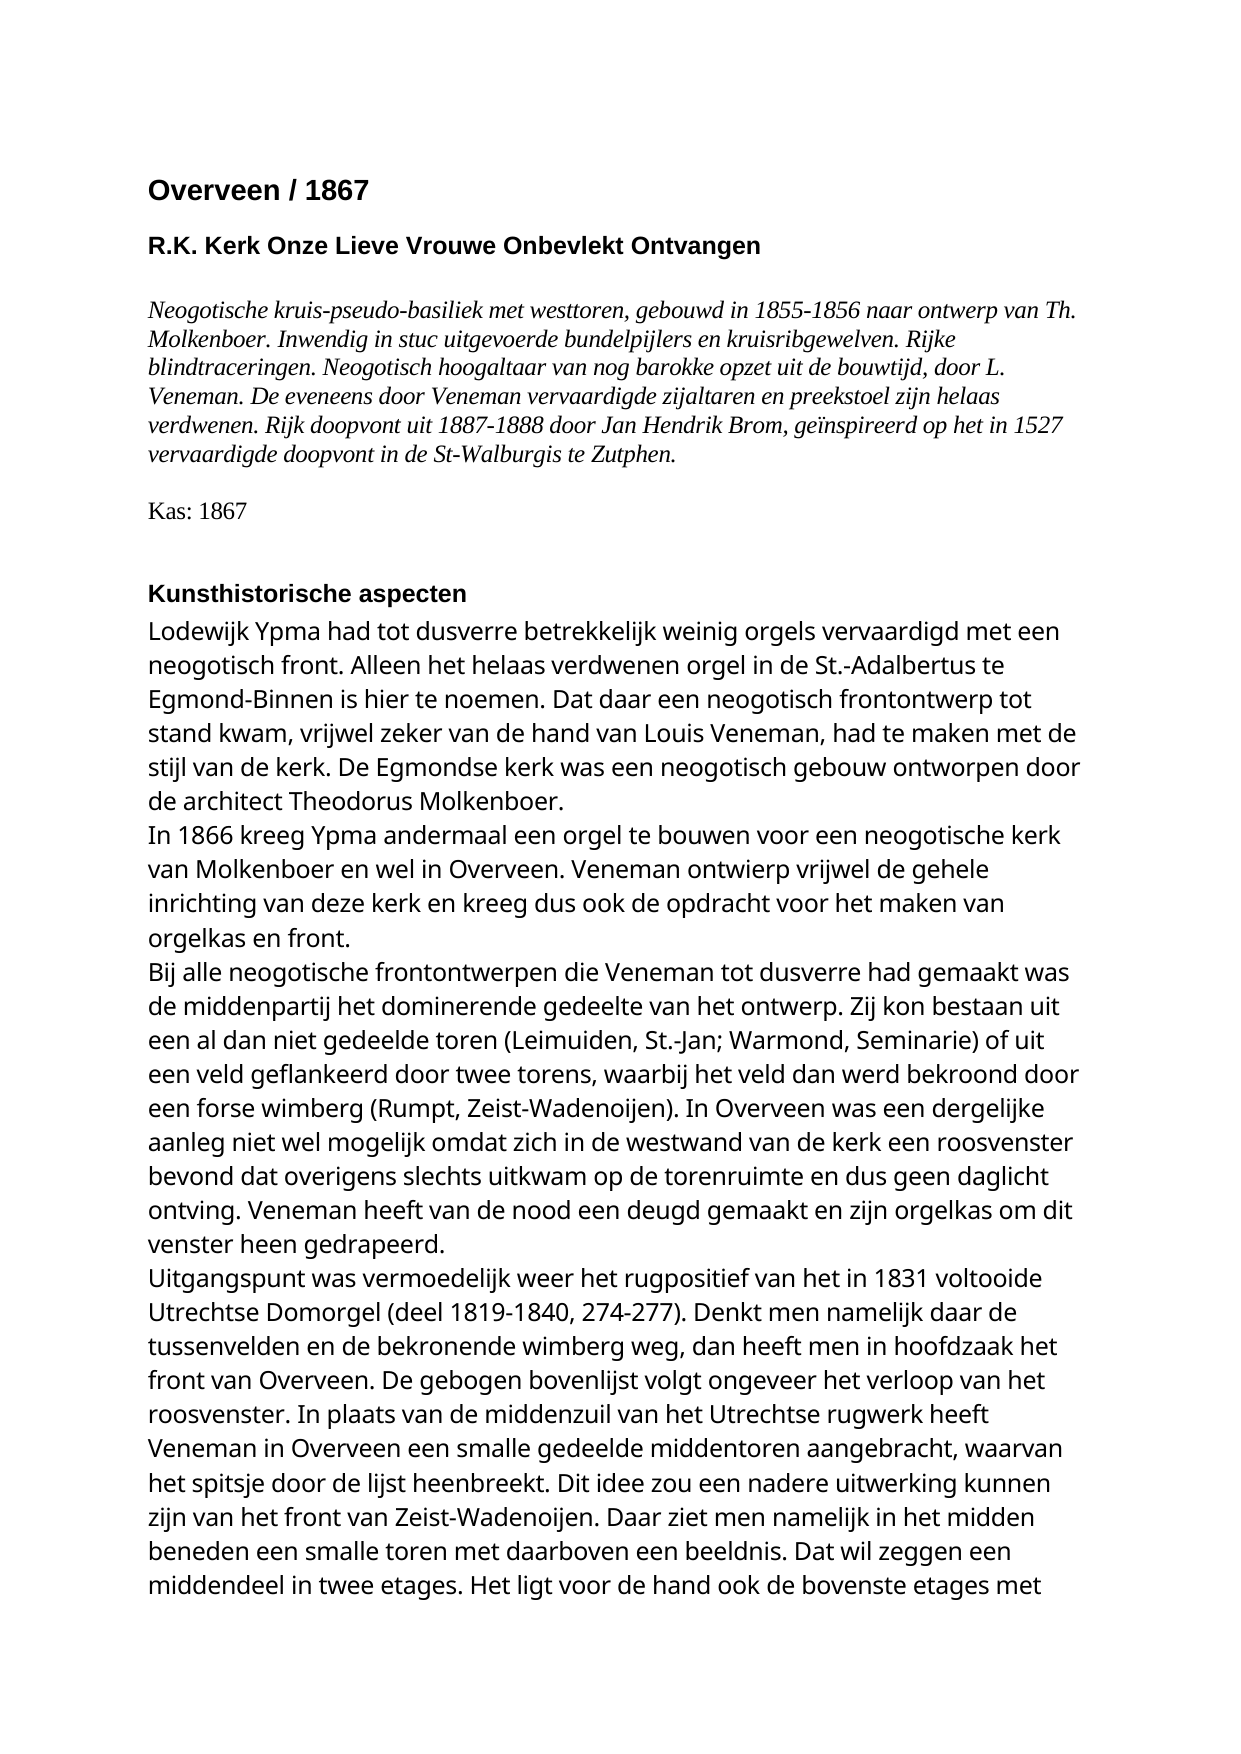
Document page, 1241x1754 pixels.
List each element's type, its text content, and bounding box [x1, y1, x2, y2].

subtitle Overveen / 1867 [148, 173, 1093, 206]
subtitle Kunsthistorische aspecten [148, 579, 1093, 607]
text Kas: 1867 [148, 496, 1093, 525]
subtitle R.K. Kerk Onze Lieve Vrouwe Onbevlekt Ontvangen [148, 231, 1093, 260]
text Lodewijk Ypma had tot dusverre betrekkelijk weinig orgels vervaardigd met een neogotisch front. Alleen het helaas verdwenen orgel in de St.-Adalbertus te Egmond-Binnen is hier te noemen. Dat daar een neogotisch frontontwerp tot stand kwam, vrijwel zeker van de hand van Louis Veneman, had te maken met de stijl van de kerk. De Egmondse kerk was een neogotisch gebouw ontworpen door de architect Theodorus Molkenboer. [148, 614, 1093, 818]
text Neogotische kruis-pseudo-basiliek met westtoren, gebouwd in 1855-1856 naar ontwerp van Th. Molkenboer. Inwendig in stuc uitgevoerde bundelpijlers en kruisribgewelven. Rijke blindtraceringen. Neogotisch hoogaltaar van nog barokke opzet uit de bouwtijd, door L. Veneman. De eveneens door Veneman vervaardigde zijaltaren en preekstoel zijn helaas verdwenen. Rijk doopvont uit 1887-1888 door Jan Hendrik Brom, geïnspireerd op het in 1527 vervaardigde doopvont in de St-Walburgis te Zutphen. [148, 295, 1093, 467]
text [148, 1261, 1093, 1601]
text In 1866 kreeg Ypma andermaal een orgel te bouwen voor een neogotische kerk van Molkenboer en wel in Overveen. Veneman ontwierp vrijwel de gehele inrichting van deze kerk en kreeg dus ook de opdracht voor het maken van orgelkas en front. [148, 818, 1093, 954]
text Bij alle neogotische frontontwerpen die Veneman tot dusverre had gemaakt was de middenpartij het dominerende gedeelte van het ontwerp. Zij kon bestaan uit een al dan niet gedeelde toren (Leimuiden, St.-Jan; Warmond, Seminarie) of uit een veld geflankeerd door twee torens, waarbij het veld dan werd bekroond door een forse wimberg (Rumpt, Zeist-Wadenoijen). In Overveen was een dergelijke aanleg niet wel mogelijk omdat zich in de westwand van de kerk een roosvenster bevond dat overigens slechts uitkwam op de torenruimte en dus geen daglicht ontving. Veneman heeft van de nood een deugd gemaakt en zijn orgelkas om dit venster heen gedrapeerd. [148, 954, 1093, 1261]
